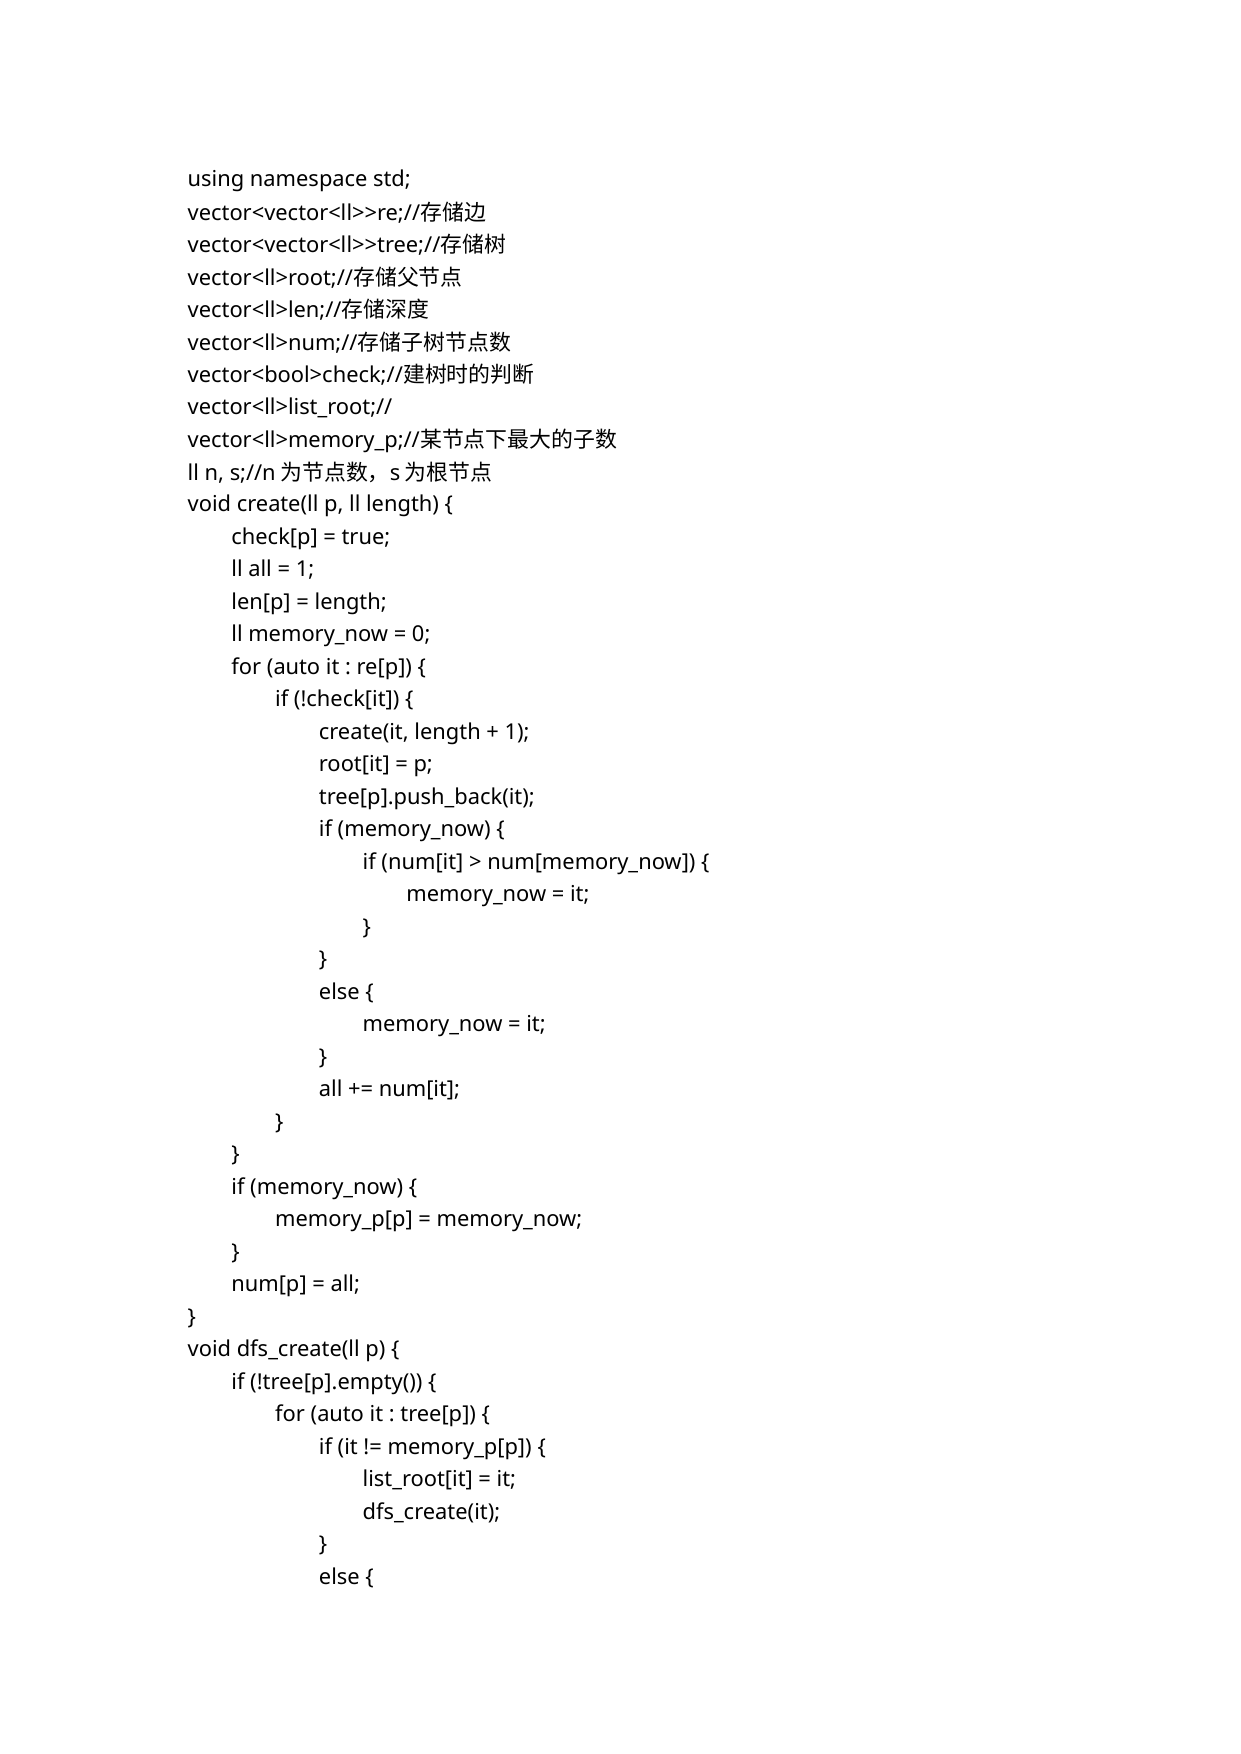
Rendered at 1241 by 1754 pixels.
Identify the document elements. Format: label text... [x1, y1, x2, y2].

text ll all = 1; [187, 552, 1053, 584]
text if (memory_now) { [187, 812, 1053, 844]
text for (auto it : re[p]) { [187, 649, 1053, 682]
text vector<ll>memory_p;//某节点下最大的子数 [187, 422, 1053, 454]
text if (num[it] > num[memory_now]) { [187, 844, 1053, 877]
text if (memory_now) { [187, 1169, 1053, 1202]
text vector<ll>root;//存储父节点 [187, 259, 1053, 292]
text void dfs_create(ll p) { [187, 1332, 1053, 1364]
text vector<ll>list_root;// [187, 389, 1053, 422]
text vector<vector<ll>>re;//存储边 [187, 194, 1053, 227]
text } [187, 1527, 1053, 1559]
text } [187, 942, 1053, 974]
text void create(ll p, ll length) { [187, 487, 1053, 519]
text using namespace std; [187, 162, 1053, 194]
text else { [187, 974, 1053, 1007]
text memory_p[p] = memory_now; [187, 1202, 1053, 1234]
text create(it, length + 1); [187, 714, 1053, 747]
text else { [187, 1559, 1053, 1592]
text vector<ll>num;//存储子树节点数 [187, 324, 1053, 357]
text vector<bool>check;//建树时的判断 [187, 357, 1053, 389]
text if (!check[it]) { [187, 682, 1053, 714]
text ll n, s;//n为节点数，s为根节点 [187, 454, 1053, 487]
text } [187, 1137, 1053, 1169]
text dfs_create(it); [187, 1494, 1053, 1527]
text } [187, 909, 1053, 942]
text vector<vector<ll>>tree;//存储树 [187, 227, 1053, 259]
text if (!tree[p].empty()) { [187, 1364, 1053, 1397]
text if (it != memory_p[p]) { [187, 1429, 1053, 1462]
text num[p] = all; [187, 1267, 1053, 1299]
text } [187, 1234, 1053, 1267]
text memory_now = it; [187, 877, 1053, 909]
text tree[p].push_back(it); [187, 779, 1053, 812]
text vector<ll>len;//存储深度 [187, 292, 1053, 324]
text for (auto it : tree[p]) { [187, 1397, 1053, 1429]
text } [187, 1104, 1053, 1137]
text } [187, 1299, 1053, 1332]
text all += num[it]; [187, 1072, 1053, 1104]
text root[it] = p; [187, 747, 1053, 779]
text memory_now = it; [187, 1007, 1053, 1039]
text len[p] = length; [187, 584, 1053, 617]
text list_root[it] = it; [187, 1462, 1053, 1494]
text ll memory_now = 0; [187, 617, 1053, 649]
text check[p] = true; [187, 519, 1053, 552]
text } [187, 1039, 1053, 1072]
